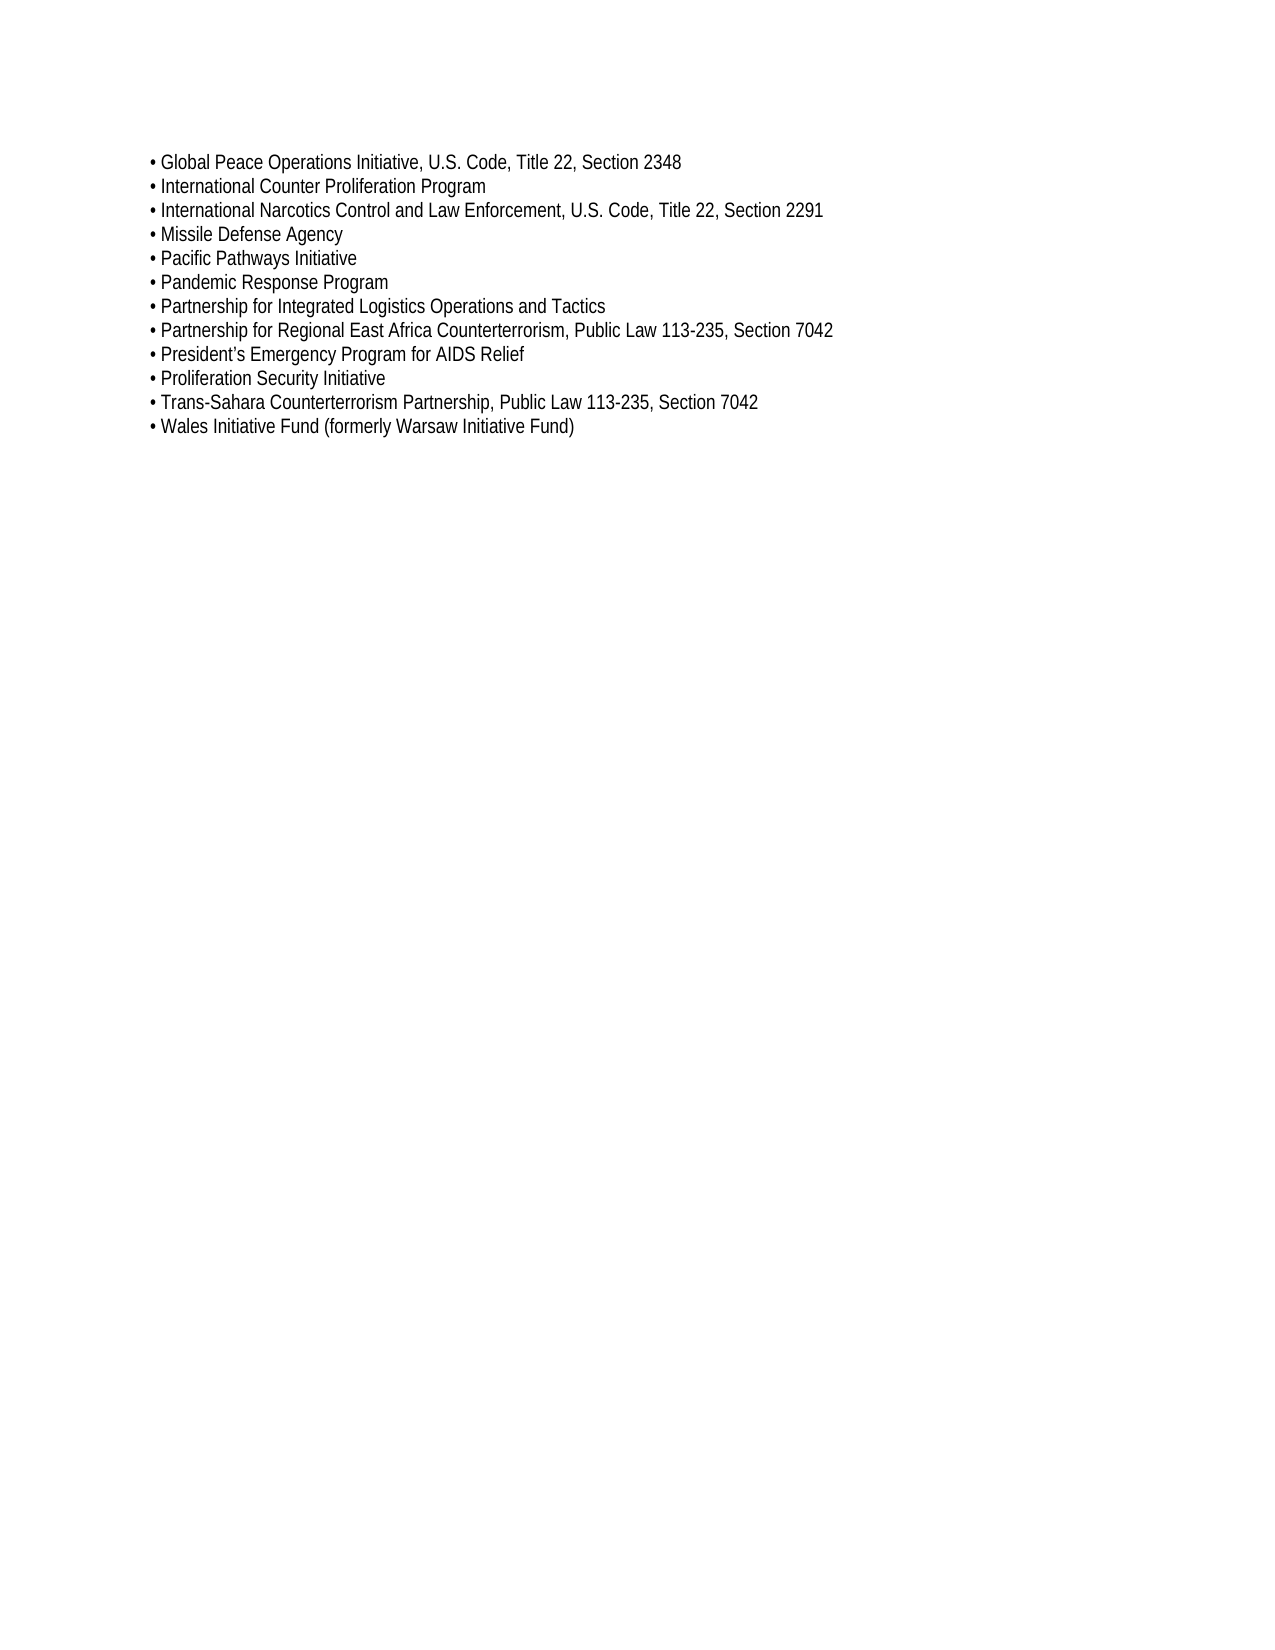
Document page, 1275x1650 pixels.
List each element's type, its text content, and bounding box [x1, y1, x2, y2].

text • Trans-Sahara Counterterrorism Partnership, Public Law 113-235, Section 7042 [150, 389, 1125, 413]
text • International Narcotics Control and Law Enforcement, U.S. Code, Title 22, Section 2291 [150, 198, 1125, 222]
text • Partnership for Integrated Logistics Operations and Tactics [150, 294, 1125, 318]
text • Partnership for Regional East Africa Counterterrorism, Public Law 113-235, Section 7042 [150, 318, 1125, 342]
text • Pacific Pathways Initiative [150, 246, 1125, 270]
text • International Counter Proliferation Program [150, 174, 1125, 198]
text • Pandemic Response Program [150, 270, 1125, 294]
text • Global Peace Operations Initiative, U.S. Code, Title 22, Section 2348 [150, 150, 1125, 174]
text • Proliferation Security Initiative [150, 366, 1125, 389]
text • Missile Defense Agency [150, 222, 1125, 246]
text • President’s Emergency Program for AIDS Relief [150, 342, 1125, 366]
text • Wales Initiative Fund (formerly Warsaw Initiative Fund) [150, 413, 1125, 437]
